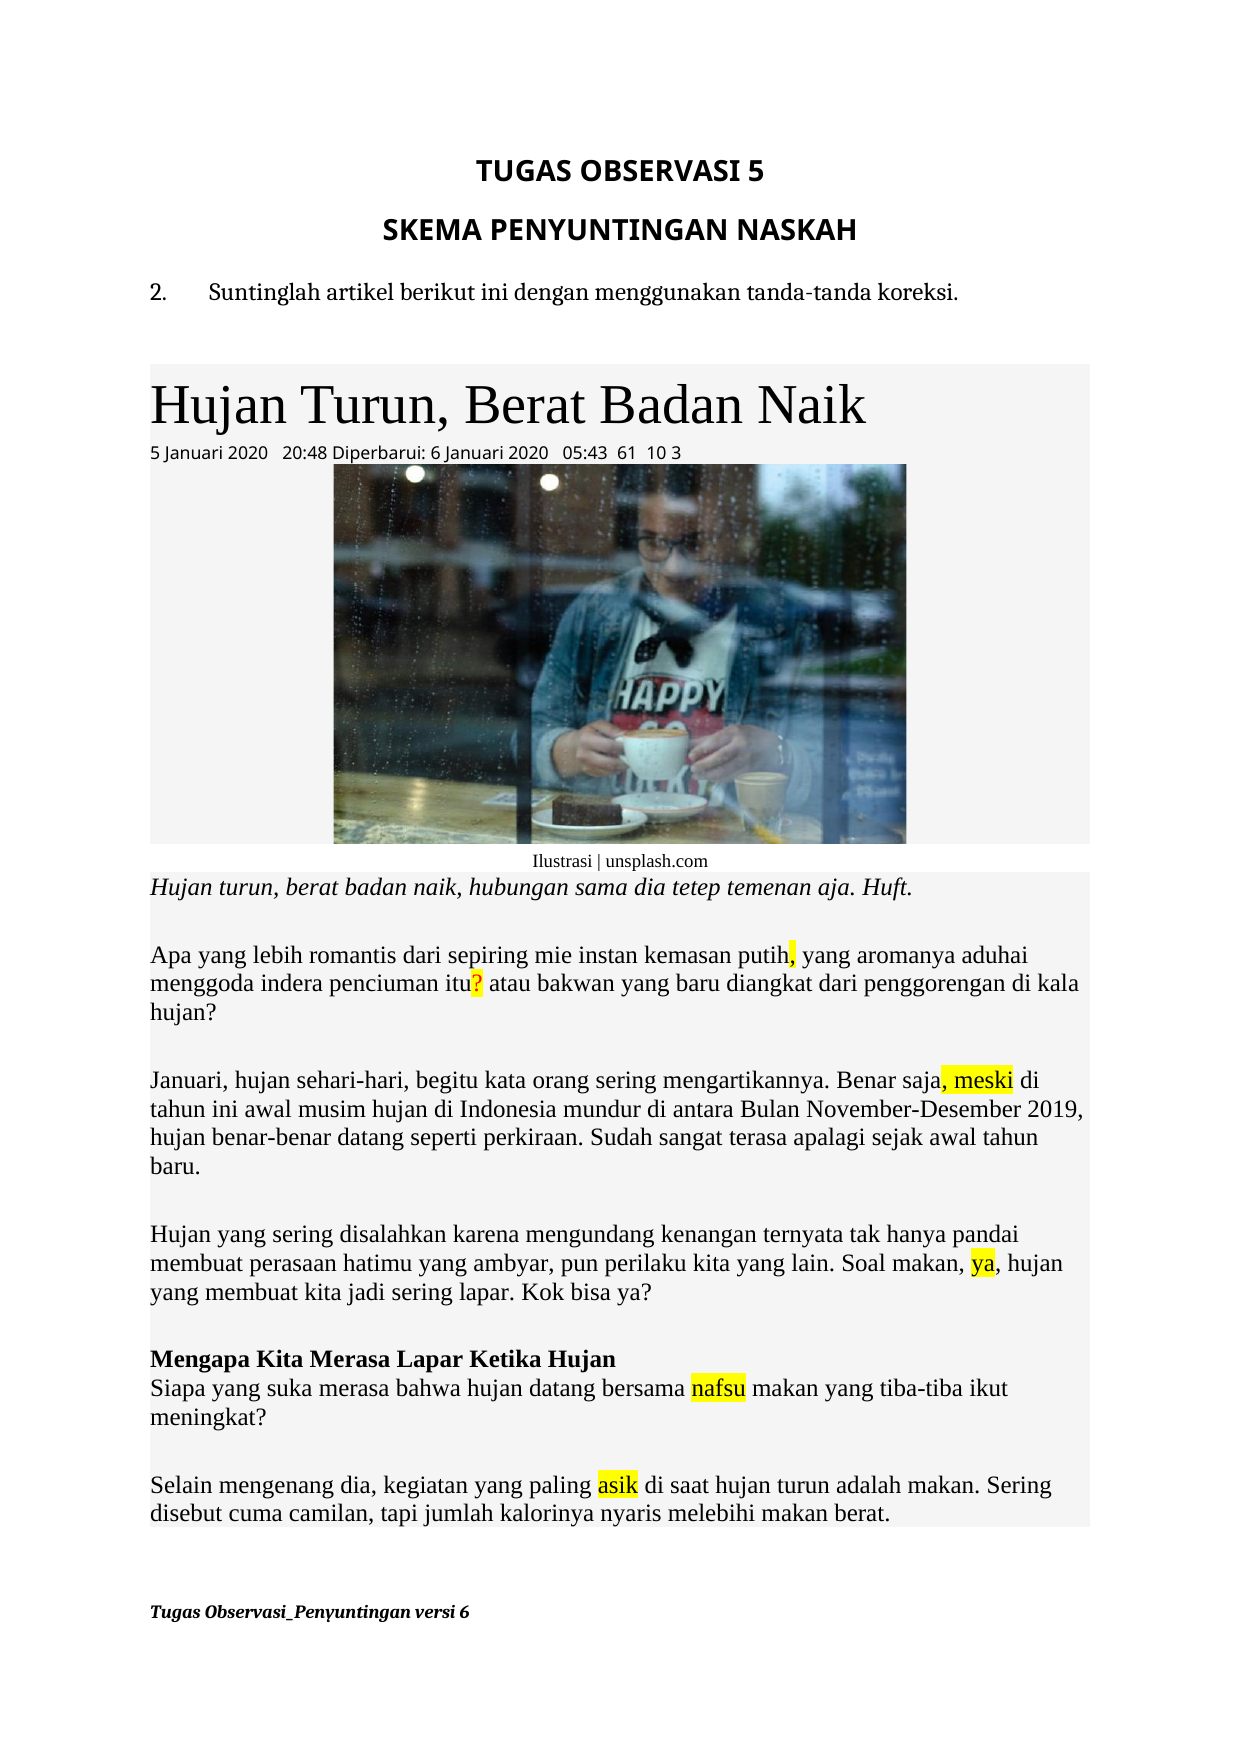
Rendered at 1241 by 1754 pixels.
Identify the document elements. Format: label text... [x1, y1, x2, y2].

text Hujan turun, berat badan naik, hubungan sama dia tetep temenan aja. Huft. [150, 872, 1090, 901]
text SKEMA PENYUNTINGAN NASKAH [150, 209, 1090, 249]
text Mengapa Kita Merasa Lapar Ketika Hujan Siapa yang suka merasa bahwa hujan datang bersama nafsu makan yang tiba-tiba ikut meningkat? [150, 1344, 1090, 1431]
list Suntinglah artikel berikut ini dengan menggunakan tanda-tanda koreksi. [150, 278, 1090, 307]
text Januari, hujan sehari-hari, begitu kata orang sering mengartikannya. Benar saja, meski di tahun ini awal musim hujan di Indonesia mundur di antara Bulan November-Desember 2019, hujan benar-benar datang seperti perkiraan. Sudah sangat terasa apalagi sejak awal tahun baru. [150, 1065, 1090, 1180]
text TUGAS OBSERVASI 5 [150, 150, 1090, 190]
text Hujan Turun, Berat Badan Naik [150, 364, 1090, 436]
picture [333, 464, 907, 844]
text Selain mengenang dia, kegiatan yang paling asik di saat hujan turun adalah makan. Sering disebut cuma camilan, tapi jumlah kalorinya nyaris melebihi makan berat. [150, 1470, 1090, 1527]
text Ilustrasi | unsplash.com [150, 844, 1090, 872]
text Apa yang lebih romantis dari sepiring mie instan kemasan putih, yang aromanya aduhai menggoda indera penciuman itu? atau bakwan yang baru diangkat dari penggorengan di kala hujan? [150, 940, 1090, 1026]
text Hujan yang sering disalahkan karena mengundang kenangan ternyata tak hanya pandai membuat perasaan hatimu yang ambyar, pun perilaku kita yang lain. Soal makan, ya, hujan yang membuat kita jadi sering lapar. Kok bisa ya? [150, 1219, 1090, 1305]
text 5 Januari 2020 20:48 Diperbarui: 6 Januari 2020 05:43 61 10 3 [150, 436, 1090, 464]
